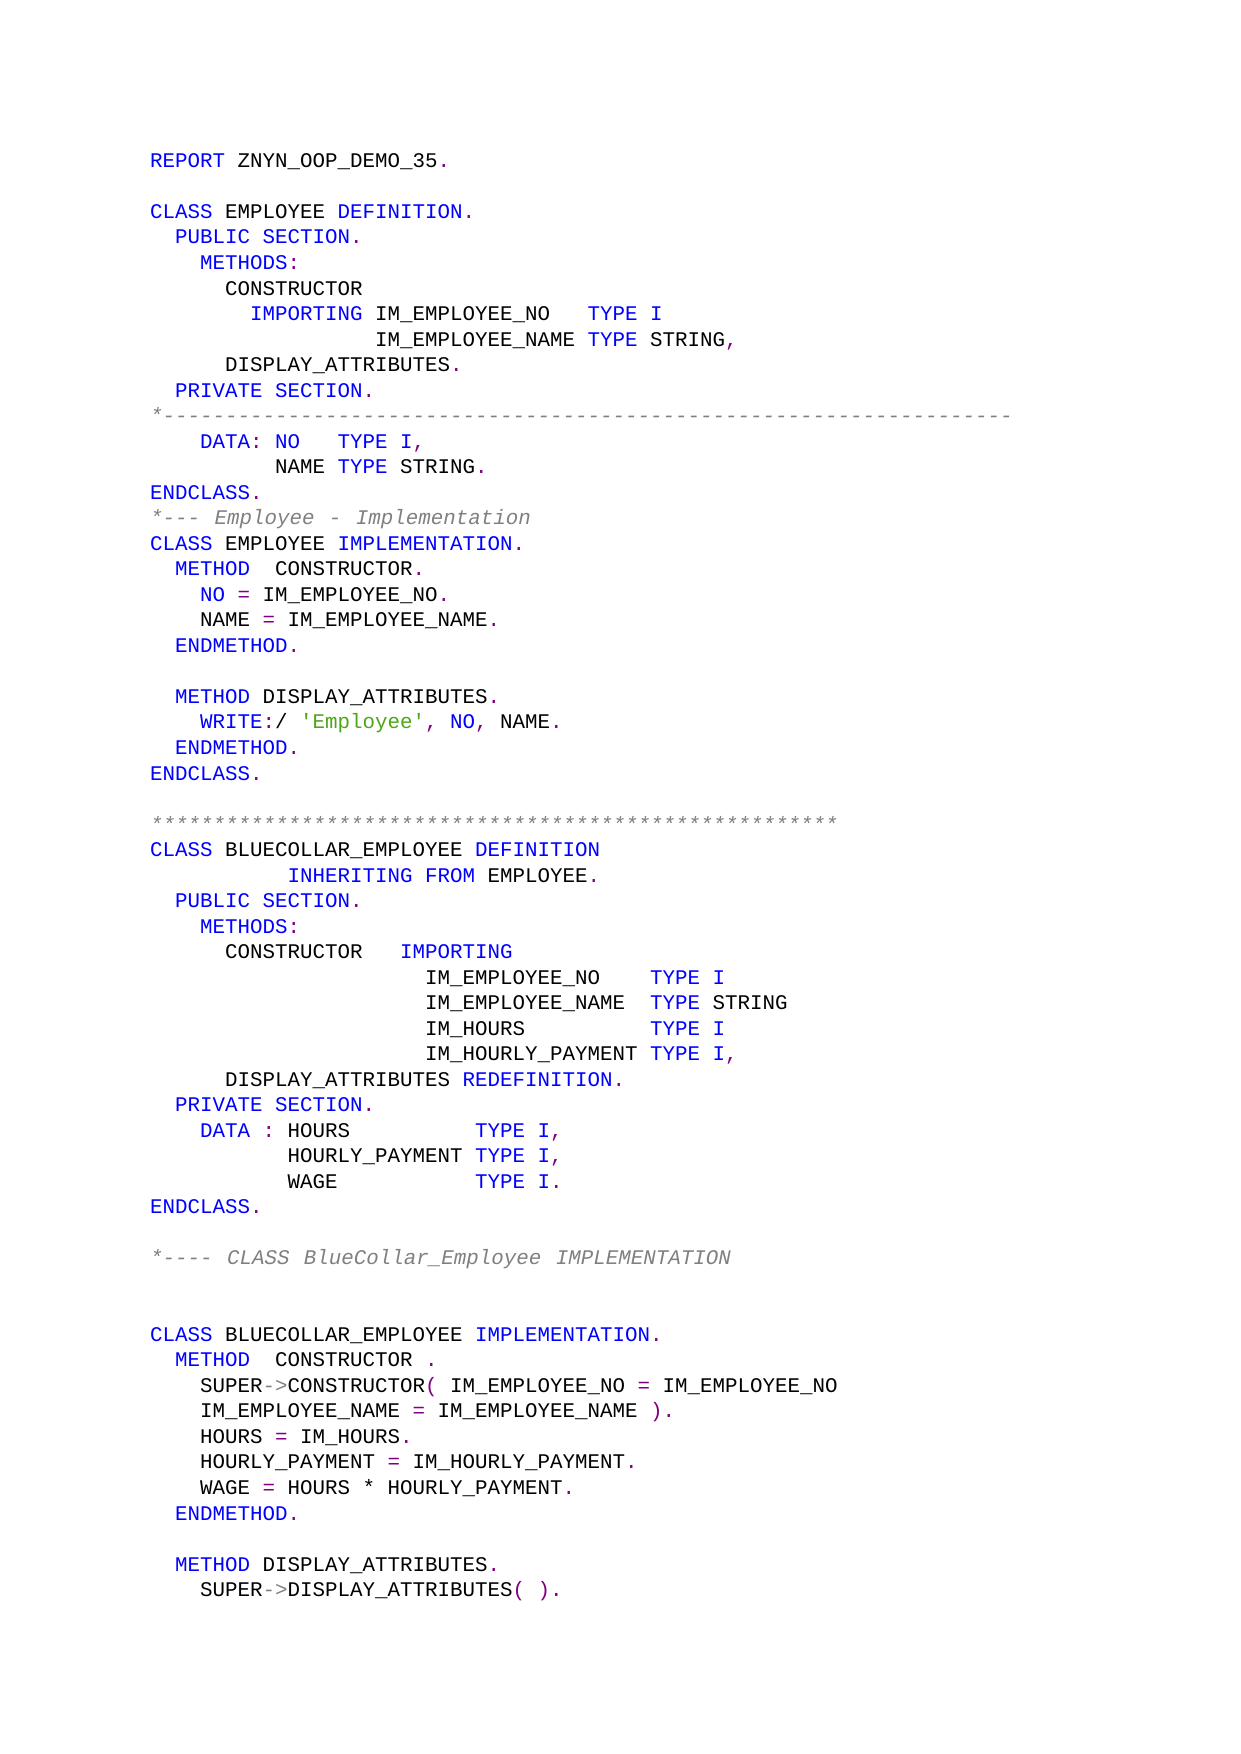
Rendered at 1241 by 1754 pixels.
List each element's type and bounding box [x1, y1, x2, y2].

text [150, 150, 1090, 1603]
